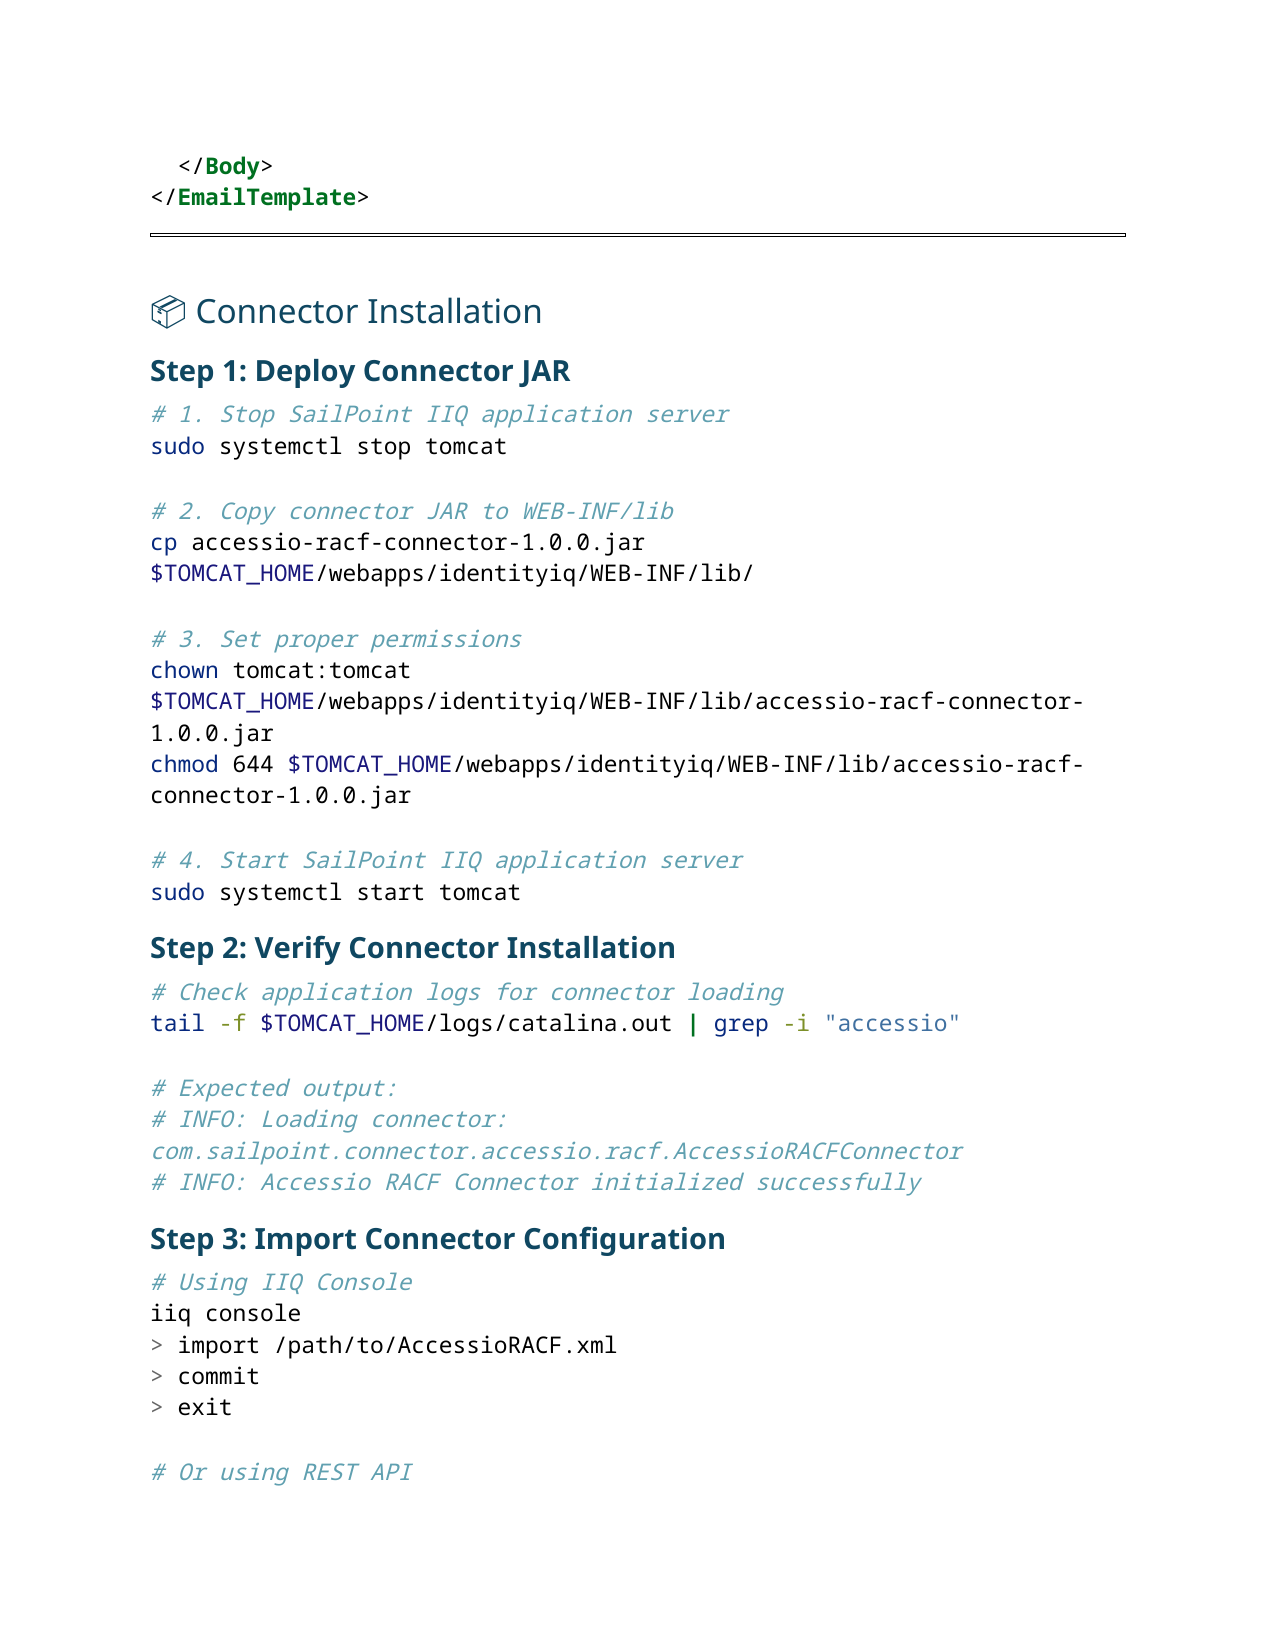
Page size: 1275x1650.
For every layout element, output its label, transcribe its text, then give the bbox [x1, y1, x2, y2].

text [150, 1266, 1125, 1488]
subtitle Step 2: Verify Connector Installation [150, 928, 1125, 967]
subtitle Step 1: Deploy Connector JAR [150, 350, 1125, 390]
subtitle Step 3: Import Connector Configuration [150, 1218, 1125, 1258]
text # Check application logs for connector loading tail -f $TOMCAT_HOME/logs/catalina.out | grep -i "accessio" # Expected output: # INFO: Loading connector: com.sailpoint.connector.accessio.racf.AccessioRACFConnector # INFO: Accessio RACF Connector initialized successfully [150, 976, 1125, 1197]
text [150, 150, 1125, 212]
subtitle 📦 Connector Installation [150, 288, 1125, 334]
text # 1. Stop SailPoint IIQ application server sudo systemctl stop tomcat # 2. Copy connector JAR to WEB-INF/lib cp accessio-racf-connector-1.0.0.jar $TOMCAT_HOME/webapps/identityiq/WEB-INF/lib/ # 3. Set proper permissions chown tomcat:tomcat $TOMCAT_HOME/webapps/identityiq/WEB-INF/lib/accessio-racf-connector-1.0.0.jar chmod 644 $TOMCAT_HOME/webapps/identityiq/WEB-INF/lib/accessio-racf-connector-1.0.0.jar # 4. Start SailPoint IIQ application server sudo systemctl start tomcat [150, 398, 1125, 907]
